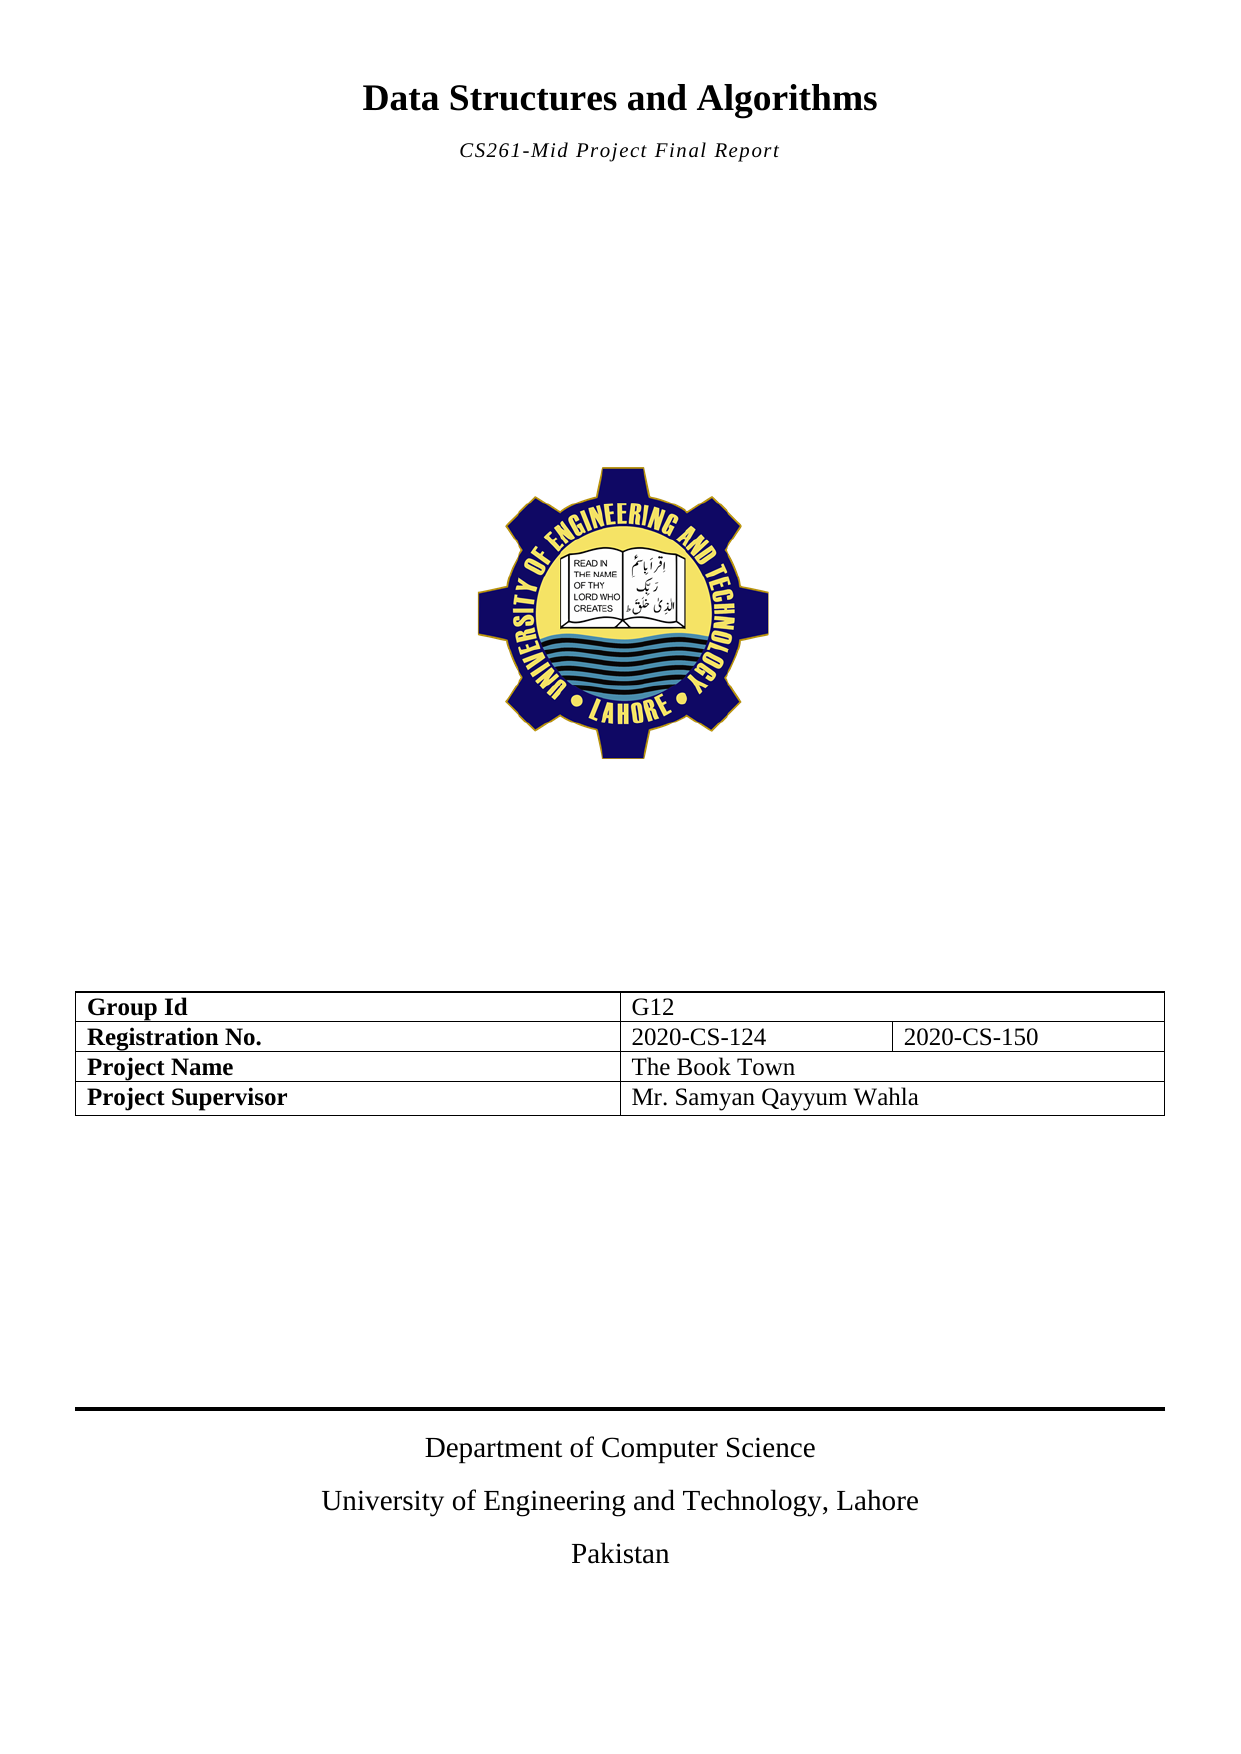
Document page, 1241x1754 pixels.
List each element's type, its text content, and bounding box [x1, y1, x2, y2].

table_header G12 [621, 993, 1164, 1021]
table_cell Project Supervisor [76, 1082, 620, 1115]
text Data Structures and Algorithms [75, 75, 1165, 118]
table_cell 2020-CS-124 [621, 1022, 892, 1051]
table_header Group Id [76, 993, 620, 1021]
text Department of Computer Science [75, 1430, 1165, 1464]
table_cell Project Name [76, 1052, 620, 1081]
table_cell Registration No. [76, 1022, 620, 1051]
table_cell 2020-CS-150 [893, 1022, 1164, 1051]
picture [477, 467, 769, 759]
table_cell The Book Town [621, 1052, 1164, 1081]
table_cell Mr. Samyan Qayyum Wahla [621, 1082, 1164, 1115]
text University of Engineering and Technology, Lahore [75, 1483, 1165, 1517]
subtitle CS261-Mid Project Final Report [75, 138, 1165, 162]
text Pakistan [75, 1536, 1165, 1569]
